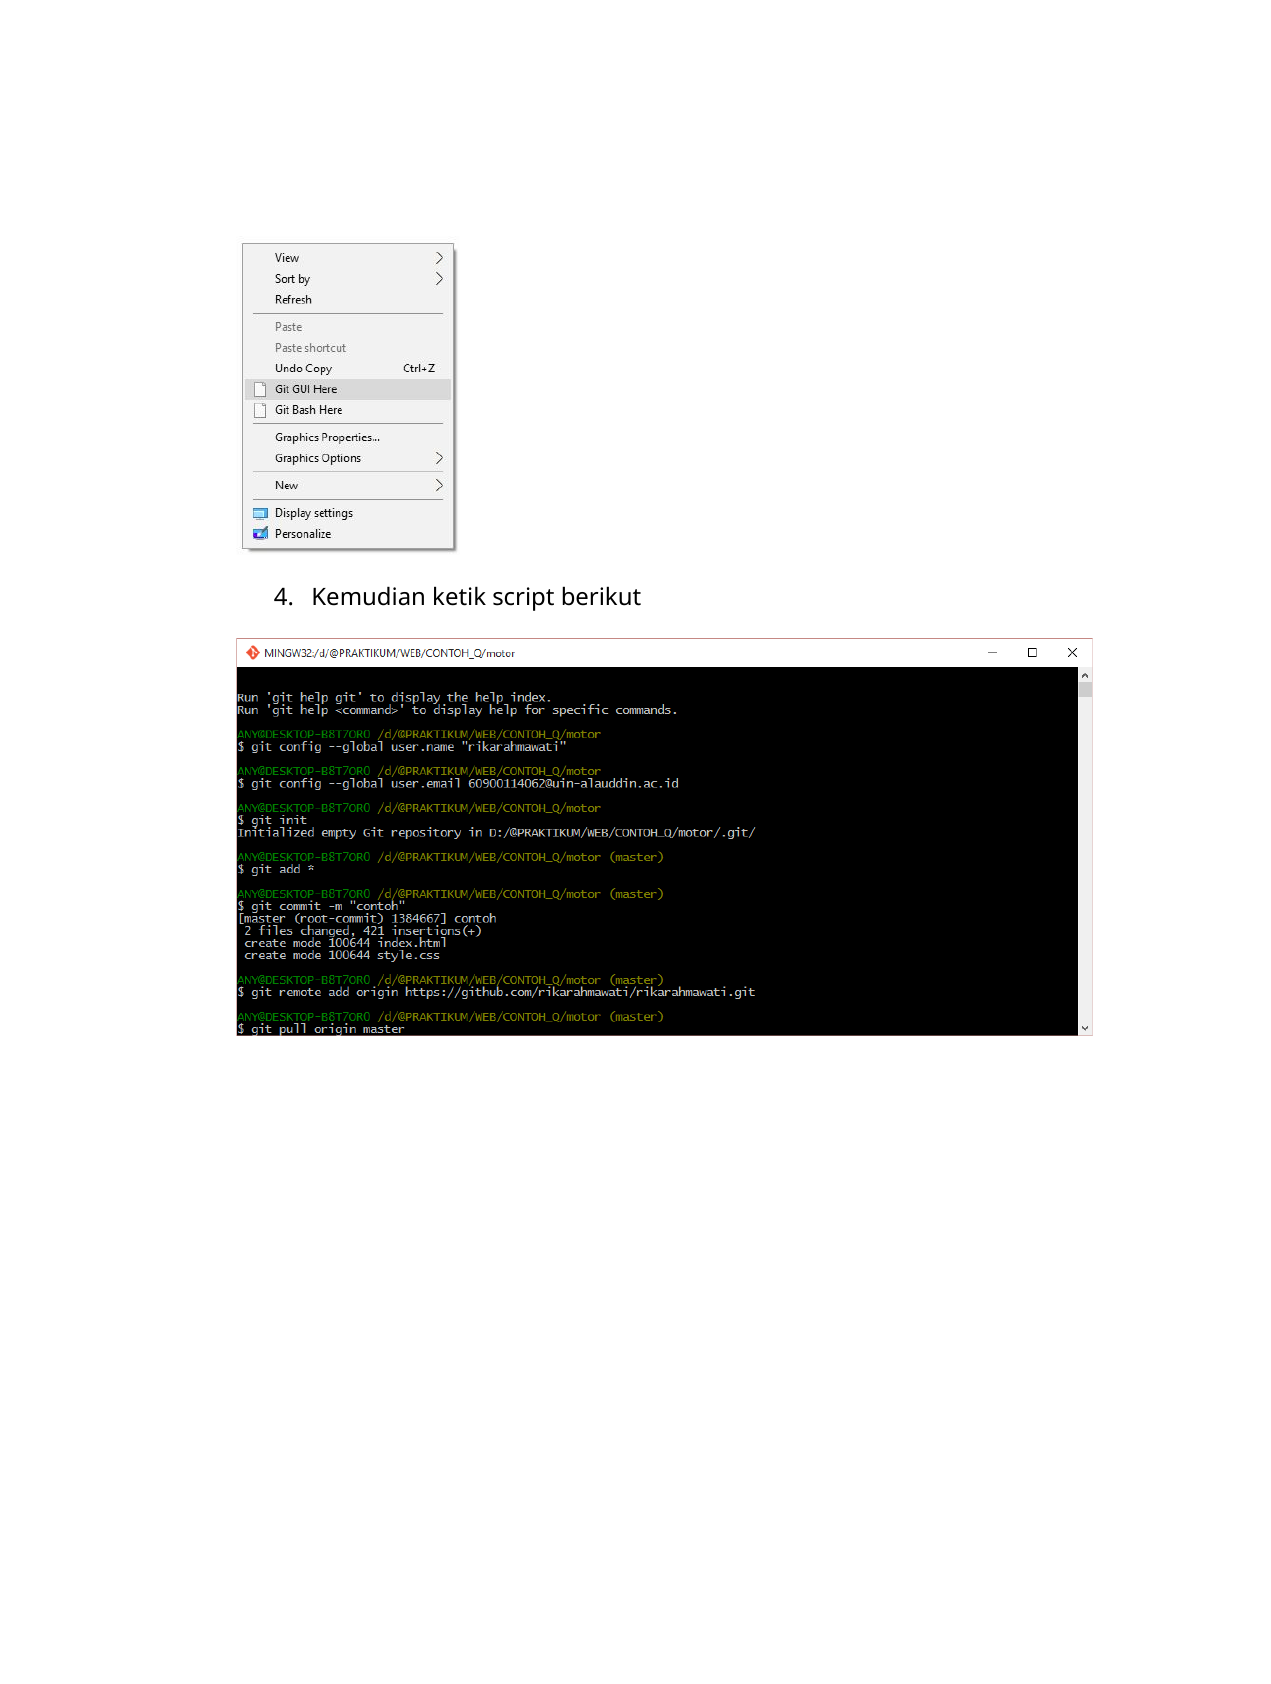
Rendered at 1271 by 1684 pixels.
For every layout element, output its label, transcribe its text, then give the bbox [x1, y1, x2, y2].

picture [236, 638, 1093, 1036]
list Kemudian ketik script berikut [274, 580, 1094, 613]
picture [236, 236, 460, 555]
